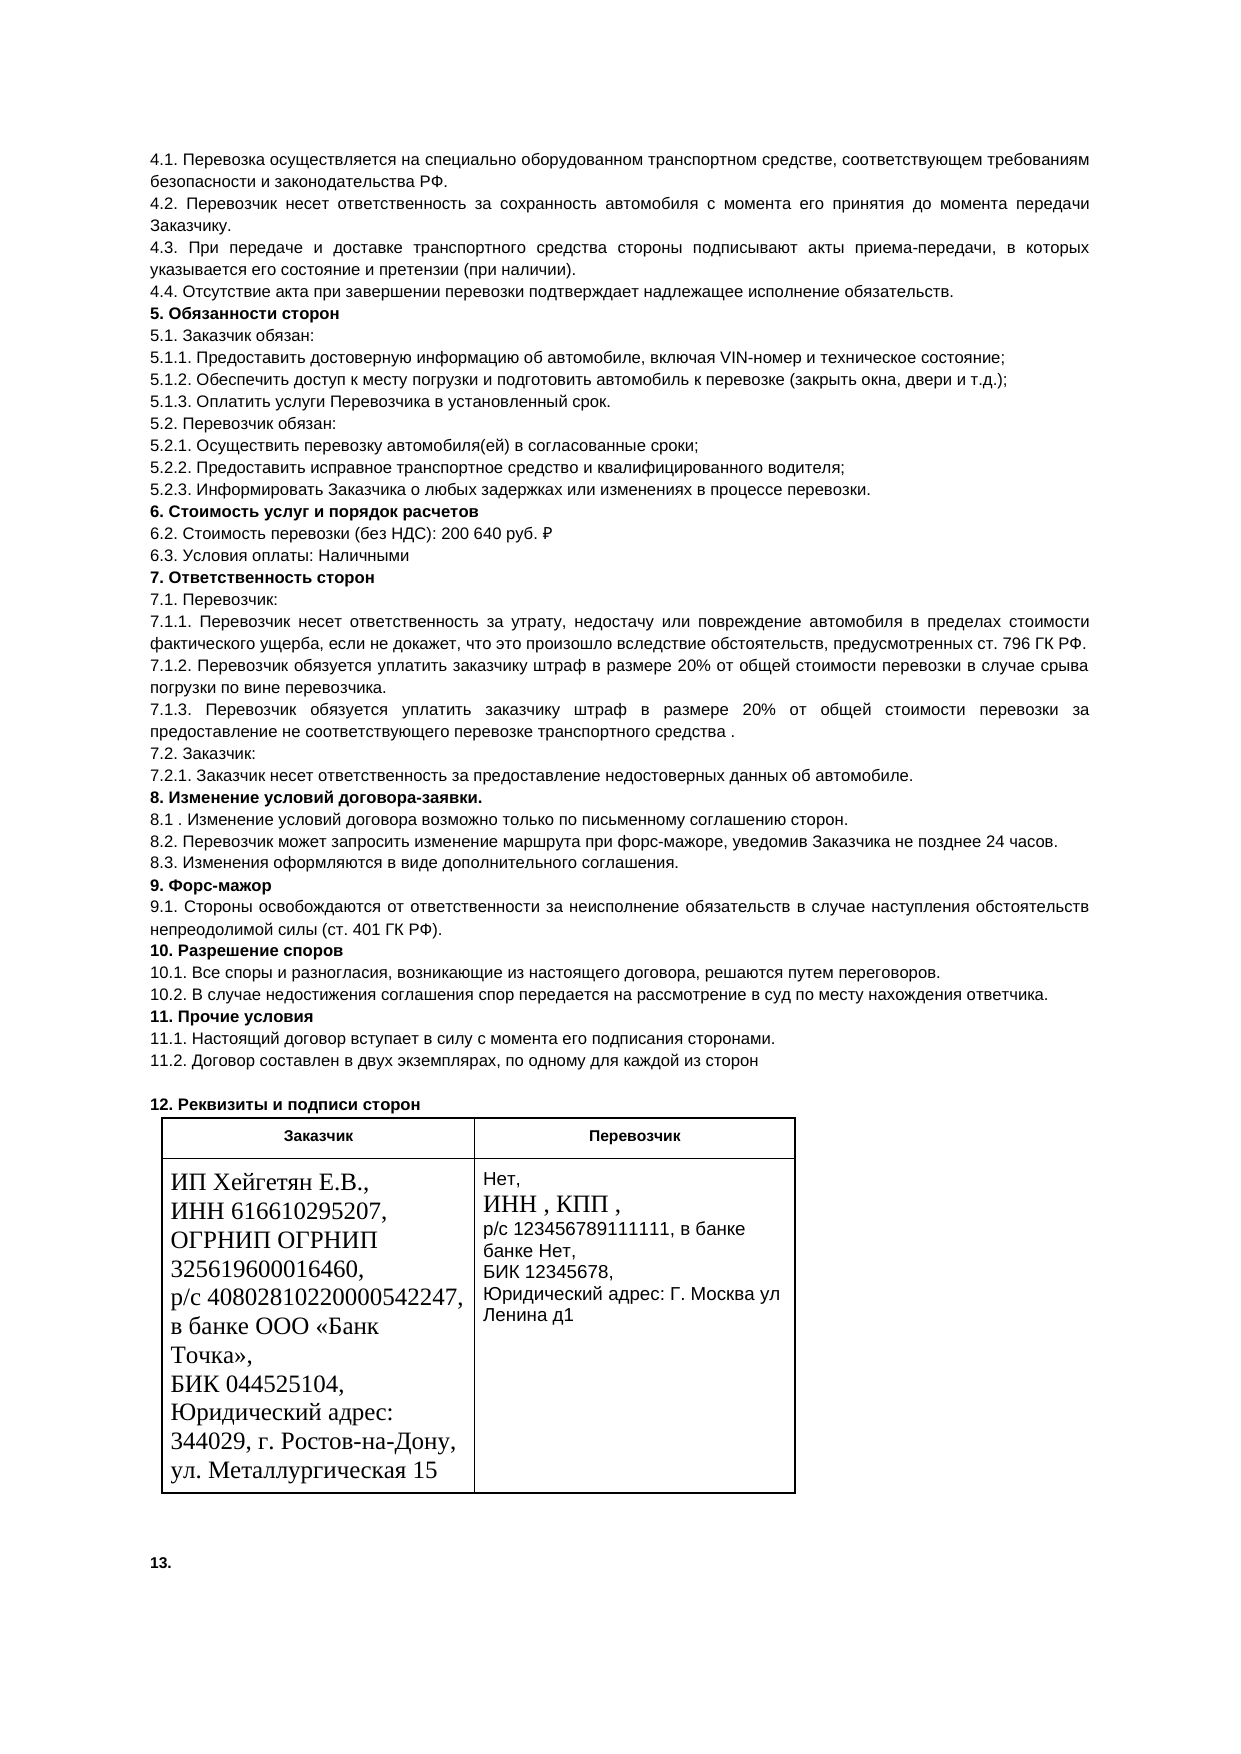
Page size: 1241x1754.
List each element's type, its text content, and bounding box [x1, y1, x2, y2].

text 4.4. Отсутствие акта при завершении перевозки подтверждает надлежащее исполнение обязательств. [150, 282, 1090, 301]
table_header Перевозчик [475, 1119, 794, 1158]
text 4.2. Перевозчик несет ответственность за сохранность автомобиля с момента его принятия до момента передачи Заказчику. [150, 194, 1090, 235]
text 11.1. Настоящий договор вступает в силу с момента его подписания сторонами. [150, 1029, 1090, 1048]
text 11.2. Договор составлен в двух экземплярах, по одному для каждой из сторон [150, 1051, 1090, 1070]
text 8.1 . Изменение условий договора возможно только по письменному соглашению сторон. [150, 809, 1090, 828]
text 5.2. Перевозчик обязан: [150, 414, 1090, 433]
text 13. [150, 1554, 1090, 1572]
text 4.1. Перевозка осуществляется на специально оборудованном транспортном средстве, соответствующем требованиям безопасности и законодательства РФ. [150, 150, 1090, 191]
text 8. Изменение условий договора-заявки. [150, 787, 1090, 807]
text 5. Обязанности сторон [150, 304, 1090, 323]
text 5.2.1. Осуществить перевозку автомобиля(ей) в согласованные сроки; [150, 436, 1090, 455]
table_cell Нет, ИНН , КПП , р/с 123456789111111, в банке банке Нет, БИК 12345678, Юридический адрес: Г. Москва ул Ленина д1 [475, 1159, 794, 1492]
text 6.2. Стоимость перевозки (без НДС): 200 640 руб. ₽ [150, 524, 1090, 543]
text 12. Реквизиты и подписи сторон [150, 1095, 1090, 1114]
text 7.1.3. Перевозчик обязуется уплатить заказчику штраф в размере 20% от общей стоимости перевозки за предоставление не соответствующего перевозке транспортного средства . [150, 699, 1090, 741]
text 9.1. Стороны освобождаются от ответственности за неисполнение обязательств в случае наступления обстоятельств непреодолимой силы (ст. 401 ГК РФ). [150, 897, 1090, 938]
table_header Заказчик [163, 1119, 474, 1158]
text 5.1.2. Обеспечить доступ к месту погрузки и подготовить автомобиль к перевозке (закрыть окна, двери и т.д.); [150, 370, 1090, 389]
text 8.2. Перевозчик может запросить изменение маршрута при форс-мажоре, уведомив Заказчика не позднее 24 часов. [150, 831, 1090, 851]
text 6.3. Условия оплаты: Наличными [150, 546, 1090, 565]
text 7.2.1. Заказчик несет ответственность за предоставление недостоверных данных об автомобиле. [150, 765, 1090, 784]
text 10.1. Все споры и разногласия, возникающие из настоящего договора, решаются путем переговоров. [150, 963, 1090, 982]
table_cell ИП Хейгетян Е.В., ИНН 616610295207, ОГРНИП ОГРНИП 325619600016460, р/с 40802810220000542247, в банке ООО «Банк Точка», БИК 044525104, Юридический адрес: 344029, г. Ростов-на-Дону, ул. Металлургическая 15 [163, 1159, 474, 1492]
text 10. Разрешение споров [150, 941, 1090, 960]
text 7.1. Перевозчик: [150, 589, 1090, 609]
text 5.1.1. Предоставить достоверную информацию об автомобиле, включая VIN-номер и техническое состояние; [150, 348, 1090, 367]
text 11. Прочие условия [150, 1007, 1090, 1026]
text 4.3. При передаче и доставке транспортного средства стороны подписывают акты приема-передачи, в которых указывается его состояние и претензии (при наличии). [150, 238, 1090, 279]
text 7.2. Заказчик: [150, 743, 1090, 763]
text 7.1.1. Перевозчик несет ответственность за утрату, недостачу или повреждение автомобиля в пределах стоимости фактического ущерба, если не докажет, что это произошло вследствие обстоятельств, предусмотренных ст. 796 ГК РФ. [150, 612, 1090, 653]
text 5.1.3. Оплатить услуги Перевозчика в установленный срок. [150, 392, 1090, 411]
text 5.1. Заказчик обязан: [150, 326, 1090, 345]
text 5.2.3. Информировать Заказчика о любых задержках или изменениях в процессе перевозки. [150, 480, 1090, 499]
text 6. Стоимость услуг и порядок расчетов [150, 502, 1090, 521]
text 9. Форс-мажор [150, 875, 1090, 894]
text 8.3. Изменения оформляются в виде дополнительного соглашения. [150, 853, 1090, 872]
text 7. Ответственность сторон [150, 568, 1090, 587]
text 5.2.2. Предоставить исправное транспортное средство и квалифицированного водителя; [150, 458, 1090, 477]
text 10.2. В случае недостижения соглашения спор передается на рассмотрение в суд по месту нахождения ответчика. [150, 985, 1090, 1004]
text 7.1.2. Перевозчик обязуется уплатить заказчику штраф в размере 20% от общей стоимости перевозки в случае срыва погрузки по вине перевозчика. [150, 656, 1090, 697]
